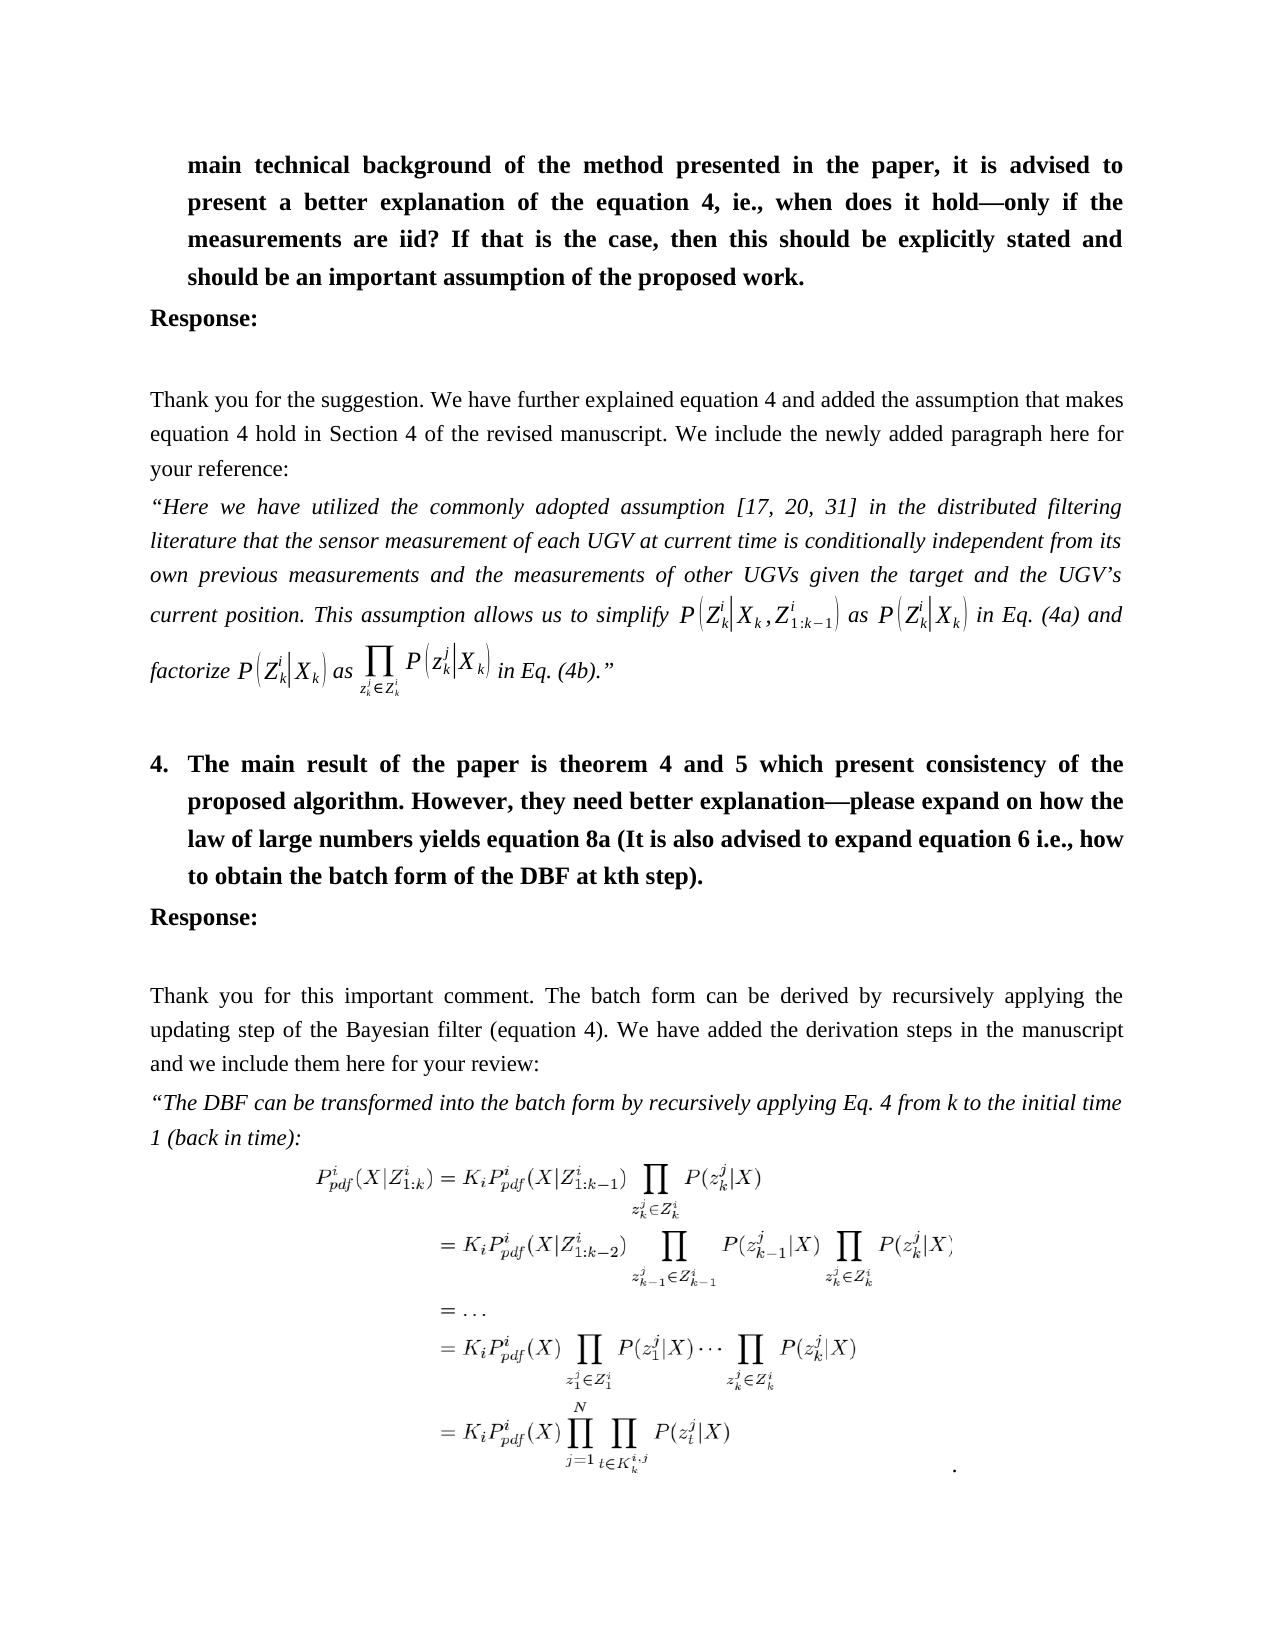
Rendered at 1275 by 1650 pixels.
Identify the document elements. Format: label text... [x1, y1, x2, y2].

text . [150, 1164, 1125, 1477]
list The main result of the paper is theorem 4 and 5 which present consistency of the proposed algorithm. However, they need better explanation—please expand on how the law of large numbers yields equation 8a (It is also advised to expand equation 6 i.e., how to obtain the batch form of the DBF at kth step). [150, 749, 1125, 890]
text “Here we have utilized the commonly adopted assumption [17, 20, 31] in the distributed filtering literature that the sensor measurement of each UGV at current time is conditionally independent from its own previous measurements and the measurements of other UGVs given the target and the UGV’s current position. This assumption allows us to simplify as in Eq. (4a) and factorize as in Eq. (4b).” [150, 493, 1125, 699]
text Response: [150, 902, 1125, 931]
text “The DBF can be transformed into the batch form by recursively applying Eq. 4 from k to the initial time 1 (back in time): [150, 1089, 1125, 1152]
text Thank you for this important comment. The batch form can be derived by recursively applying the updating step of the Bayesian filter (equation 4). We have added the derivation steps in the manuscript and we include them here for your review: [150, 982, 1125, 1077]
text Response: [150, 303, 1125, 332]
text Thank you for the suggestion. We have further explained equation 4 and added the assumption that makes equation 4 hold in Section 4 of the revised manuscript. We include the newly added paragraph here for your reference: [150, 386, 1125, 481]
